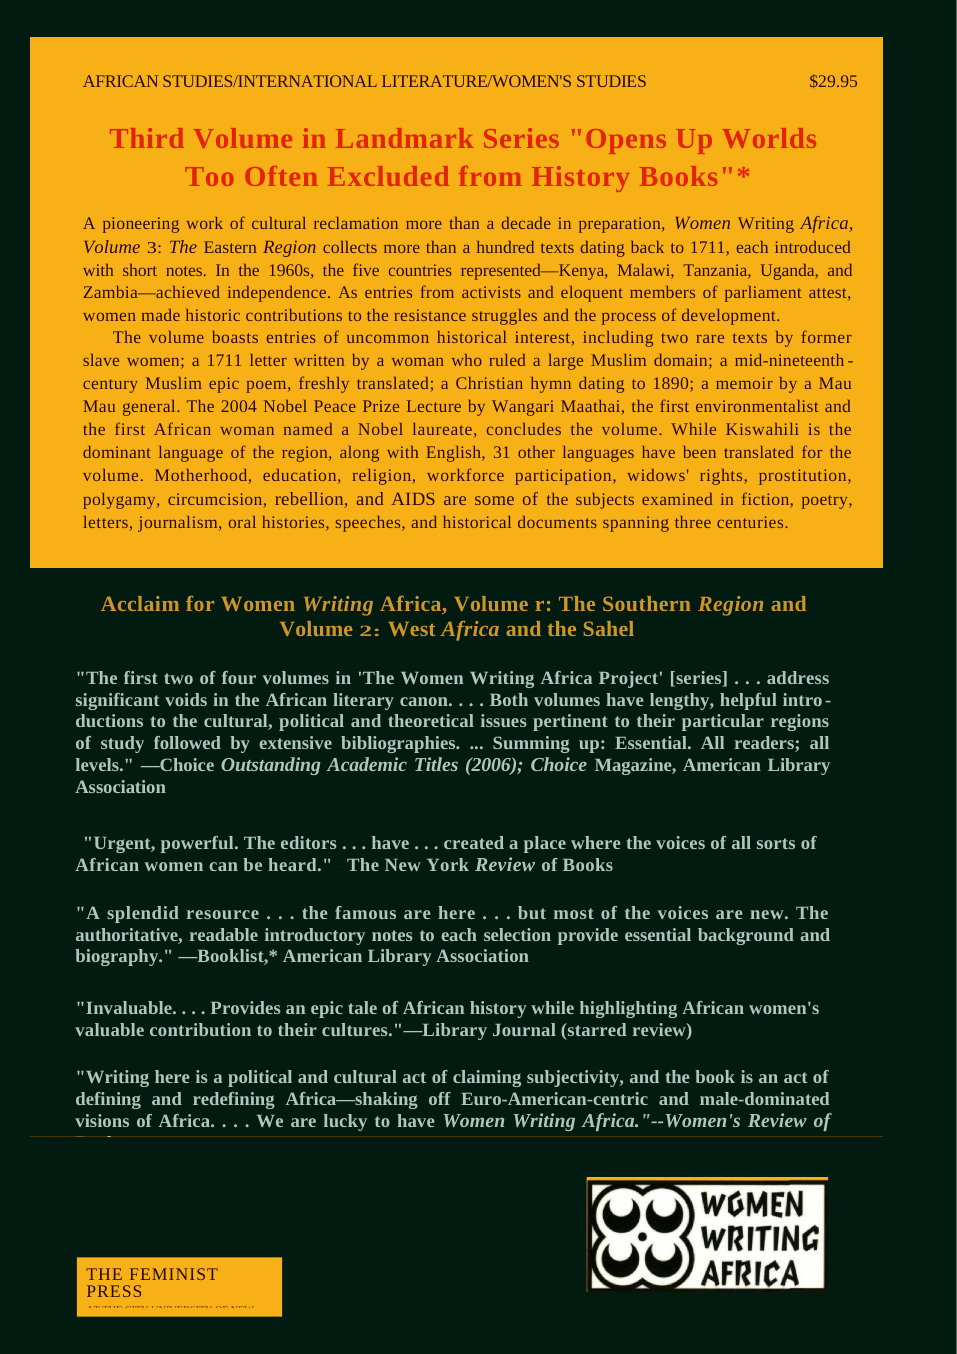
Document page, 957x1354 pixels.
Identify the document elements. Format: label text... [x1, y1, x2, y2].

table_header AFRICAN STUDIES/INTERNATIONAL LITERATURE/WOMEN'S STUDIES $29.95 Third Volume in Landmark Series "Opens Up Worlds Too Often Excluded from History Books"* A pioneering work of cultural reclamation more than a decade in preparation, Women Writing Africa, Volume 3: The Eastern Region collects more than a hundred texts dating back to 1711, each introduced with short notes. In the 1960s, the five countries represented—Kenya, Malawi, Tanzania, Uganda, and Zambia—achieved independence. As entries from activists and eloquent members of parliament attest, women made historic contributions to the resistance struggles and the process of development. The volume boasts entries of uncommon historical interest, including two rare texts by former slave women; a 1711 letter written by a woman who ruled a large Muslim domain; a mid-nineteenthcentury Muslim epic poem, freshly translated; a Christian hymn dating to 1890; a memoir by a Mau Mau general. The 2004 Nobel Peace Prize Lecture by Wangari Maathai, the first environmentalist and the first African woman named a Nobel laureate, concludes the volume. While Kiswahili is the dominant language of the region, along with English, 31 other languages have been translated for the volume. Motherhood, education, religion, workforce participation, widows' rights, prostitution, polygamy, circumcision, rebellion, and AIDS are some of the subjects examined in fiction, poetry, letters, journalism, oral histories, speeches, and historical documents spanning three centuries. [30, 37, 883, 568]
table_header Acclaim for Women Writing Africa, Volume r: The Southern Region and Volume 2: West Africa and the Sahel "The first two of four volumes in 'The Women Writing Africa Project' [series] . . . address significant voids in the African literary canon. . . . Both volumes have lengthy, helpful introductions to the cultural, political and theoretical issues pertinent to their particular regions of study followed by extensive bibliographies. ... Summing up: Essential. All readers; all levels." —Choice Outstanding Academic Titles (2006); Choice Magazine, American Library Association "Urgent, powerful. The editors . . . have . . . created a place where the voices of all sorts of African women can be heard." — The New York Review of Books "A splendid resource . . . the famous are here . . . but most of the voices are new. The authoritative, readable introductory notes to each selection provide essential background and biography." —Booklist,* American Library Association "Invaluable. . . . Provides an epic tale of African history while highlighting African women's valuable contribution to their cultures."—Library Journal (starred review) "Writing here is a political and cultural act of claiming subjectivity, and the book is an act of defining and redefining Africa—shaking off Euro-American-centric and male-dominated visions of Africa. . . . We are lucky to have Women Writing Africa."--Women's Review of Books [30, 568, 883, 1136]
picture [586, 1177, 829, 1292]
